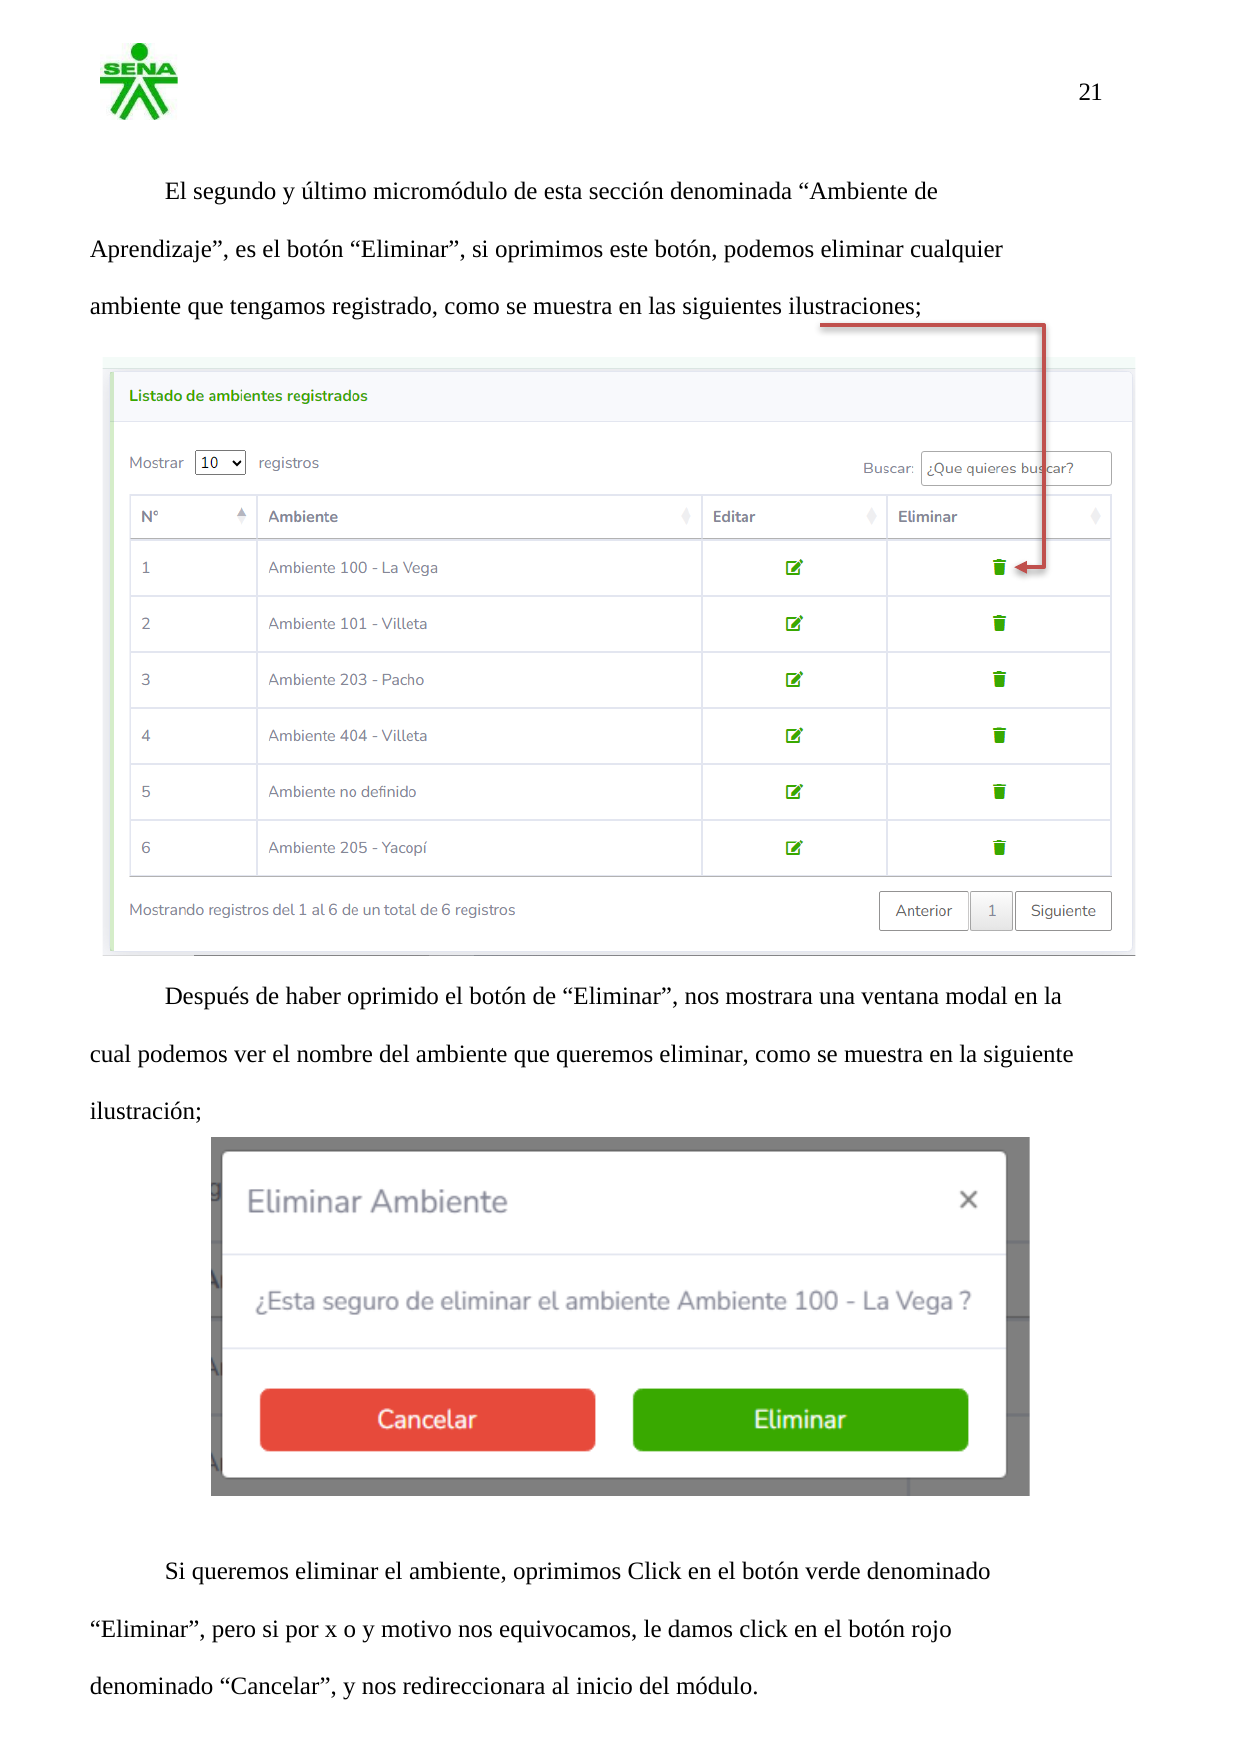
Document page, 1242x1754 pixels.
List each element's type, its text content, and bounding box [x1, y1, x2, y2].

picture [102, 357, 1136, 956]
picture [100, 43, 178, 120]
text Después de haber oprimido el botón de “Eliminar”, nos mostrara una ventana modal en la cual podemos ver el nombre del ambiente que queremos eliminar, como se muestra en la siguiente ilustración; [89, 981, 1074, 1125]
text El segundo y último micromódulo de esta sección denominada “Ambiente de Aprendizaje”, es el botón “Eliminar”, si oprimimos este botón, podemos eliminar cualquier ambiente que tengamos registrado, como se muestra en las siguientes ilustraciones; [89, 176, 1074, 320]
picture [211, 1137, 1030, 1496]
text Si queremos eliminar el ambiente, oprimimos Click en el botón verde denominado “Eliminar”, pero si por x o y motivo nos equivocamos, le damos click en el botón rojo denominado “Cancelar”, y nos redireccionara al inicio del módulo. [89, 1556, 1074, 1700]
